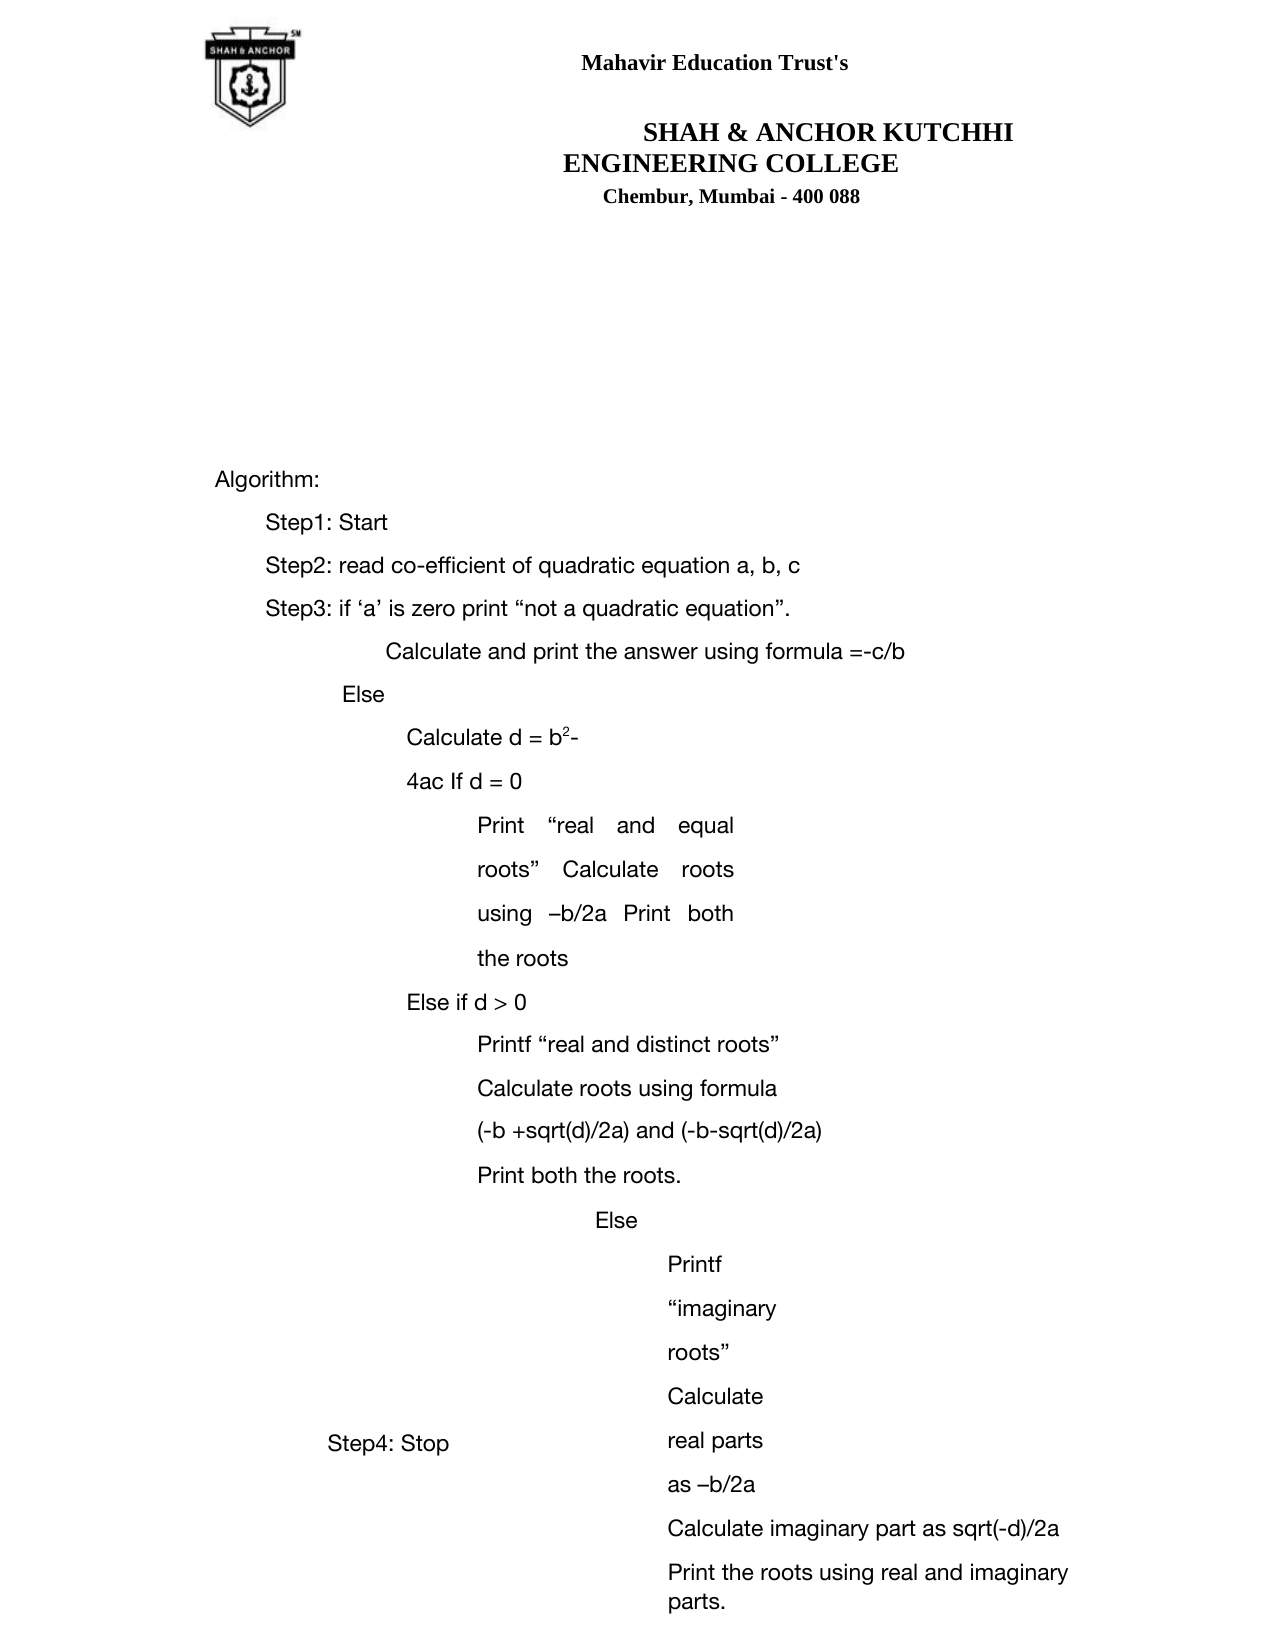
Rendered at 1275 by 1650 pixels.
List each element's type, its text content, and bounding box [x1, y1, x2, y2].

text Calculate roots using formula [477, 1074, 1104, 1102]
text Else [342, 680, 1104, 709]
subtitle Algorithm: [195, 465, 1104, 494]
text Else if d > 0 [406, 988, 1104, 1017]
text Calculate d = b2-4ac If d = 0 [406, 723, 608, 796]
text Print the roots using real and imaginary parts. [668, 1558, 1104, 1616]
text Calculate imaginary part as sqrt(-d)/2a [667, 1514, 1104, 1543]
text (-b +sqrt(d)/2a) and (-b-sqrt(d)/2a) Print both the roots. [477, 1116, 822, 1190]
text Step1: Start [265, 508, 1104, 537]
text Step3: if ‘a’ is zero print “not a quadratic equation”. [265, 594, 1104, 623]
text Step4: Stop [327, 1429, 637, 1457]
text Step2: read co-efficient of quadratic equation a, b, c [265, 551, 1104, 580]
text Calculate and print the answer using formula =-c/b [198, 637, 1093, 666]
text Printf “real and distinct roots” [477, 1031, 1104, 1059]
text Else [175, 1206, 637, 1234]
picture [201, 17, 305, 131]
text Printf “imaginary roots” Calculate real parts as –b/2a [667, 1250, 786, 1499]
text Print “real and equal roots” Calculate roots using –b/2a Print both the roots [477, 811, 734, 972]
